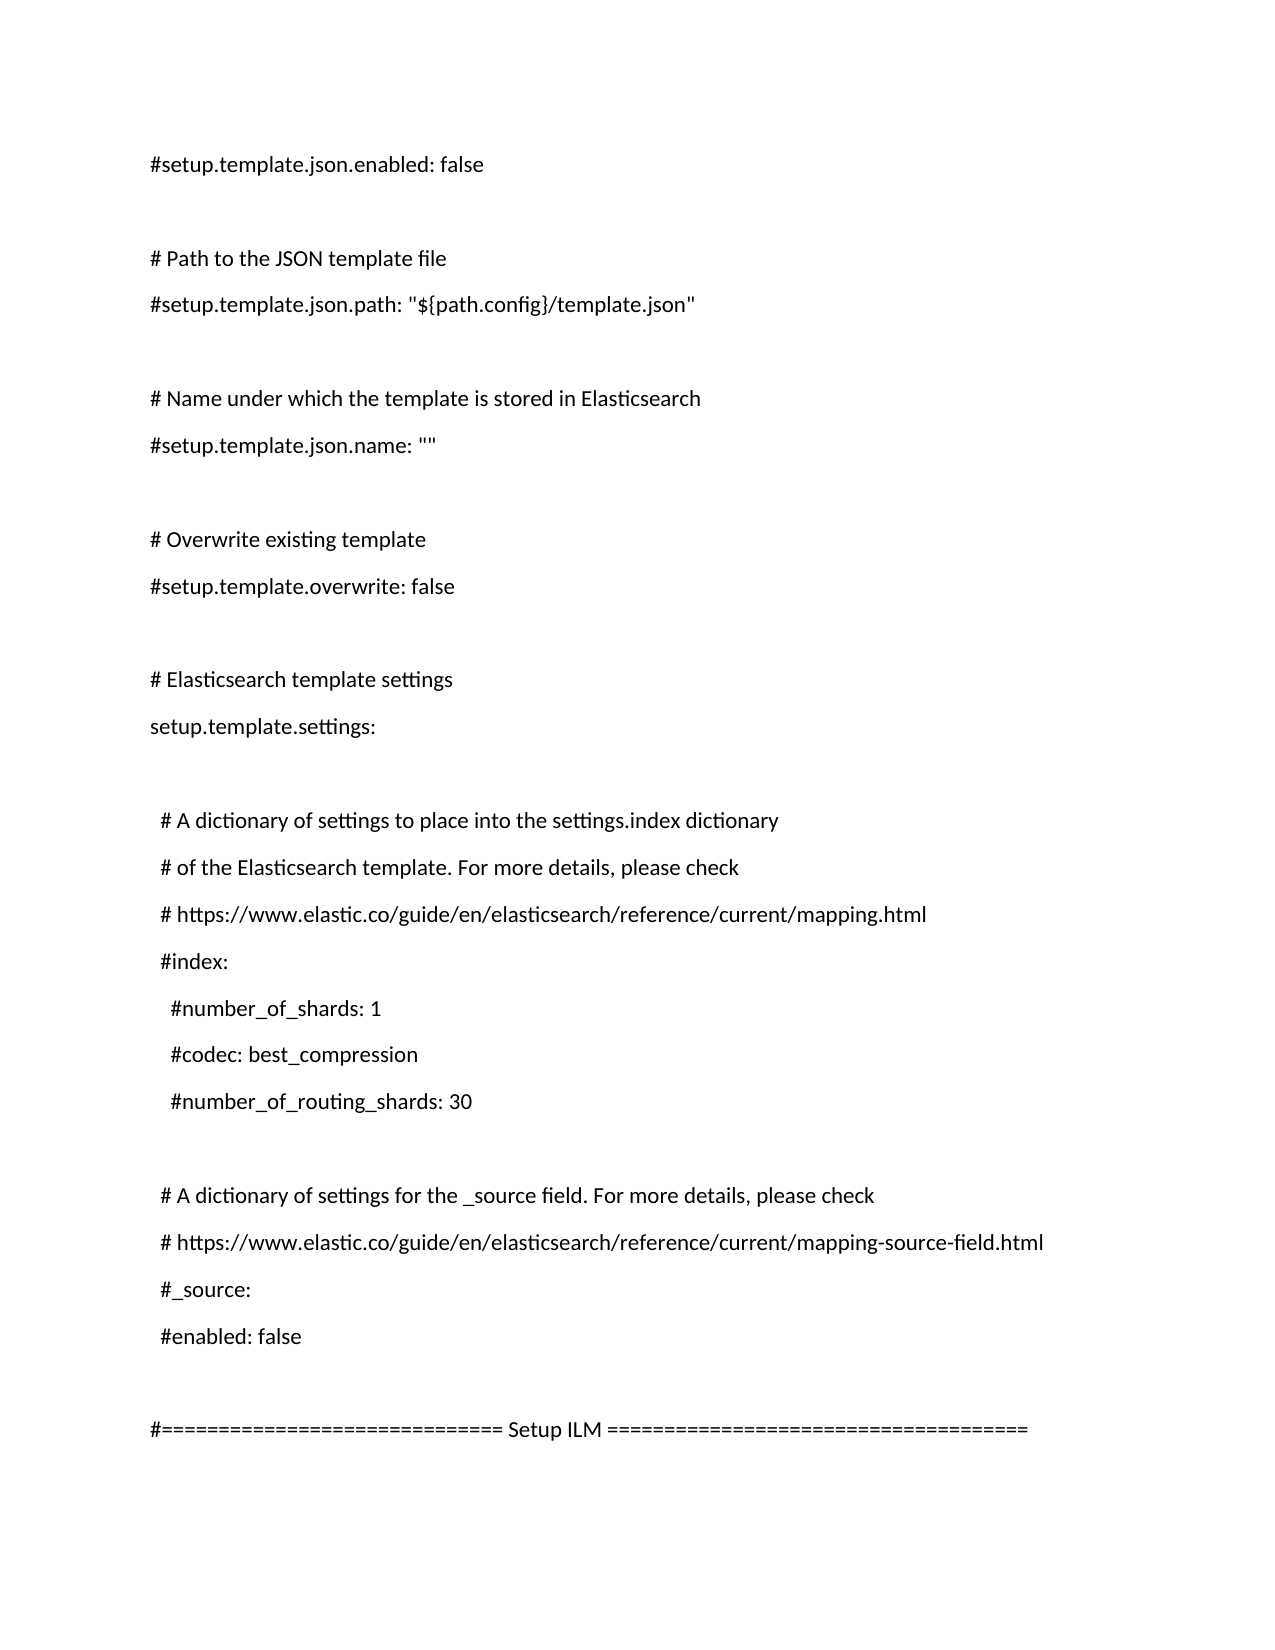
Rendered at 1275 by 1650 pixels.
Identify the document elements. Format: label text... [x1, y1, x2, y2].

text # Overwrite existing template [150, 525, 1125, 553]
text #============================== Setup ILM ===================================== [150, 1416, 1125, 1444]
text #codec: best_compression [150, 1041, 1125, 1069]
text # A dictionary of settings to place into the settings.index dictionary [150, 806, 1125, 834]
text #index: [150, 947, 1125, 975]
text # https://www.elastic.co/guide/en/elasticsearch/reference/current/mapping.html [150, 900, 1125, 928]
text # Name under which the template is stored in Elasticsearch [150, 384, 1125, 412]
text #_source: [150, 1275, 1125, 1303]
text setup.template.settings: [150, 712, 1125, 741]
text #setup.template.overwrite: false [150, 572, 1125, 600]
text #setup.template.json.path: "${path.config}/template.json" [150, 291, 1125, 319]
text # https://www.elastic.co/guide/en/elasticsearch/reference/current/mapping-source-field.html [150, 1228, 1125, 1256]
text #setup.template.json.name: "" [150, 431, 1125, 459]
text #enabled: false [150, 1322, 1125, 1350]
text #number_of_routing_shards: 30 [150, 1087, 1125, 1116]
text #number_of_shards: 1 [150, 994, 1125, 1022]
text # A dictionary of settings for the _source field. For more details, please check [150, 1181, 1125, 1209]
text # of the Elasticsearch template. For more details, please check [150, 853, 1125, 881]
text #setup.template.json.enabled: false [150, 150, 1125, 178]
text # Elasticsearch template settings [150, 666, 1125, 694]
text # Path to the JSON template file [150, 244, 1125, 272]
